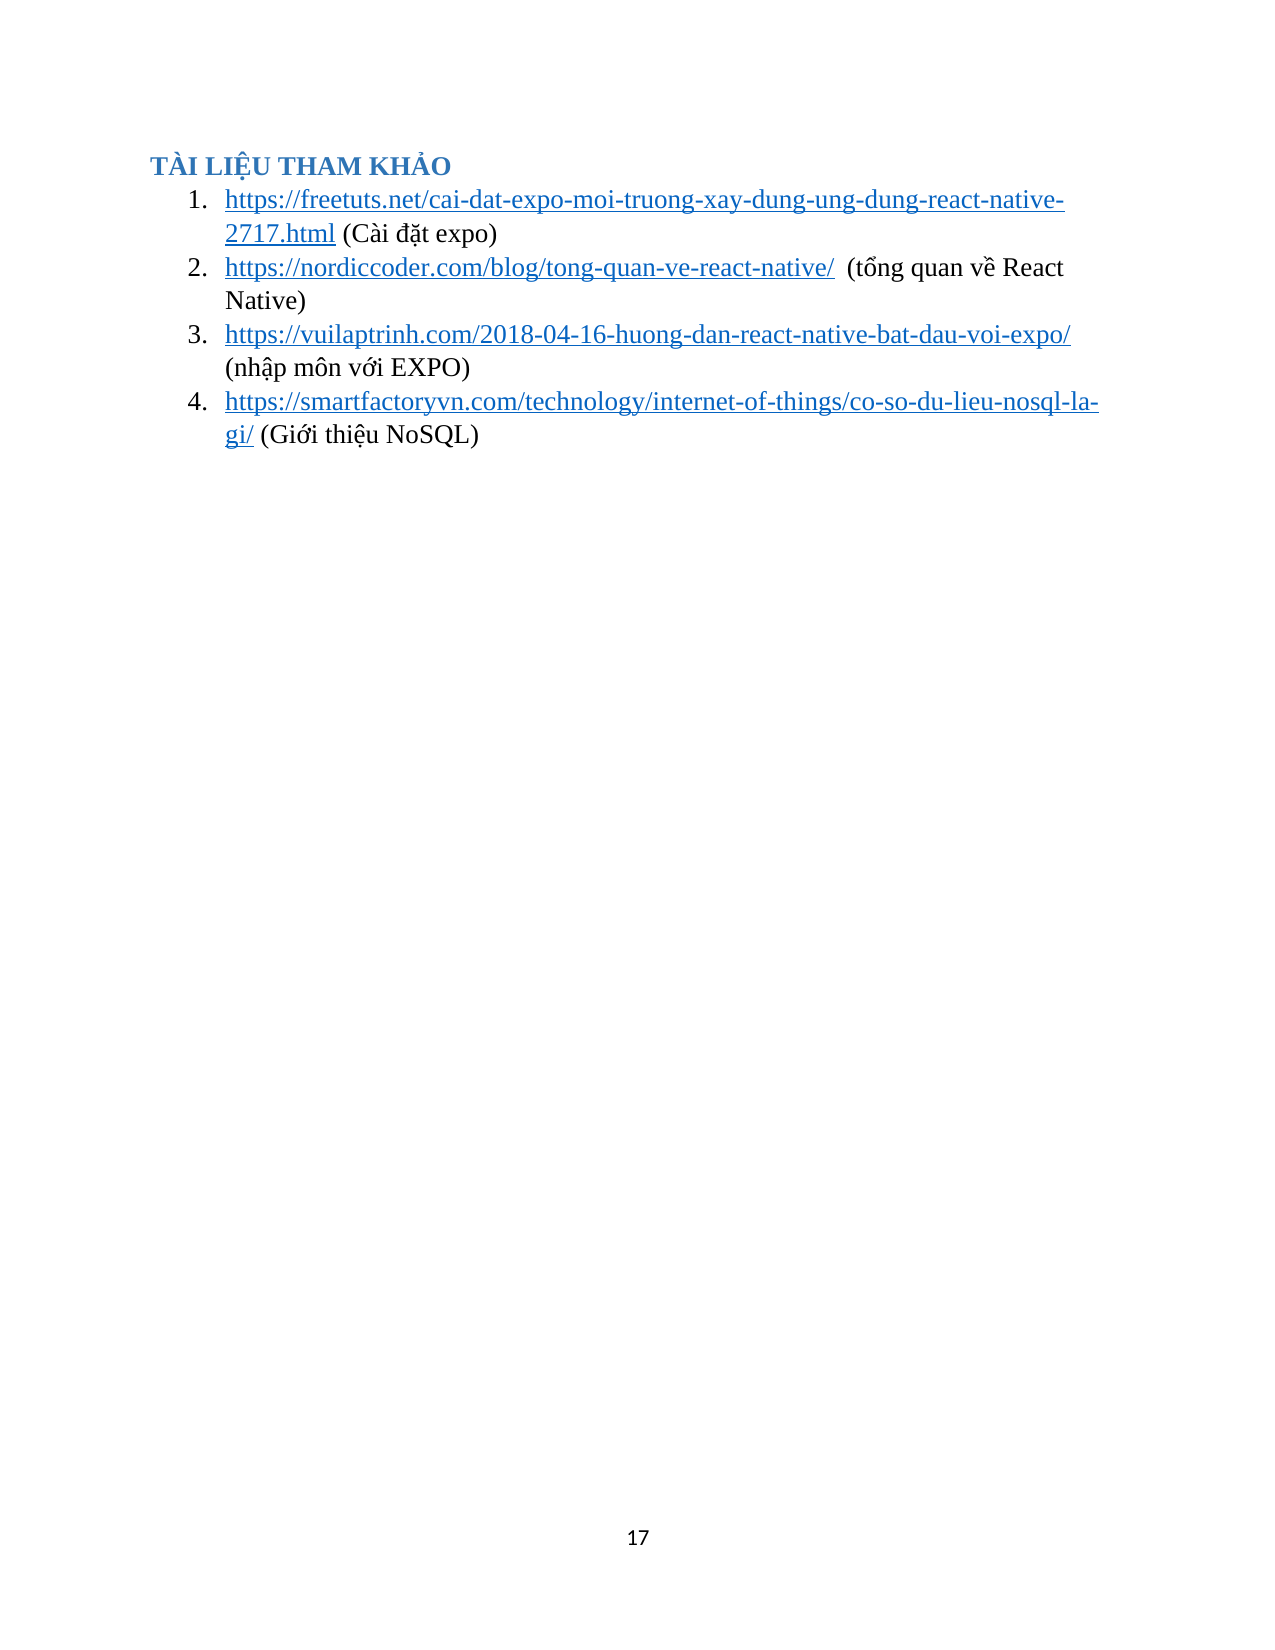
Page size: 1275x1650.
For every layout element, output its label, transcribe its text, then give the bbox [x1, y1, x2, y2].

list https://smartfactoryvn.com/technology/internet-of-things/co-so-du-lieu-nosql-la-gi/ (Giới thiệu NoSQL) [187, 385, 1125, 449]
list https://nordiccoder.com/blog/tong-quan-ve-react-native/ (tổng quan về React Native) [187, 251, 1125, 315]
list https://freetuts.net/cai-dat-expo-moi-truong-xay-dung-ung-dung-react-native-2717.html (Cài đặt expo) [187, 183, 1125, 248]
list https://vuilaptrinh.com/2018-04-16-huong-dan-react-native-bat-dau-voi-expo/ (nhập môn với EXPO) [187, 318, 1125, 382]
subtitle TÀI LIỆU THAM KHẢO [150, 150, 1125, 181]
